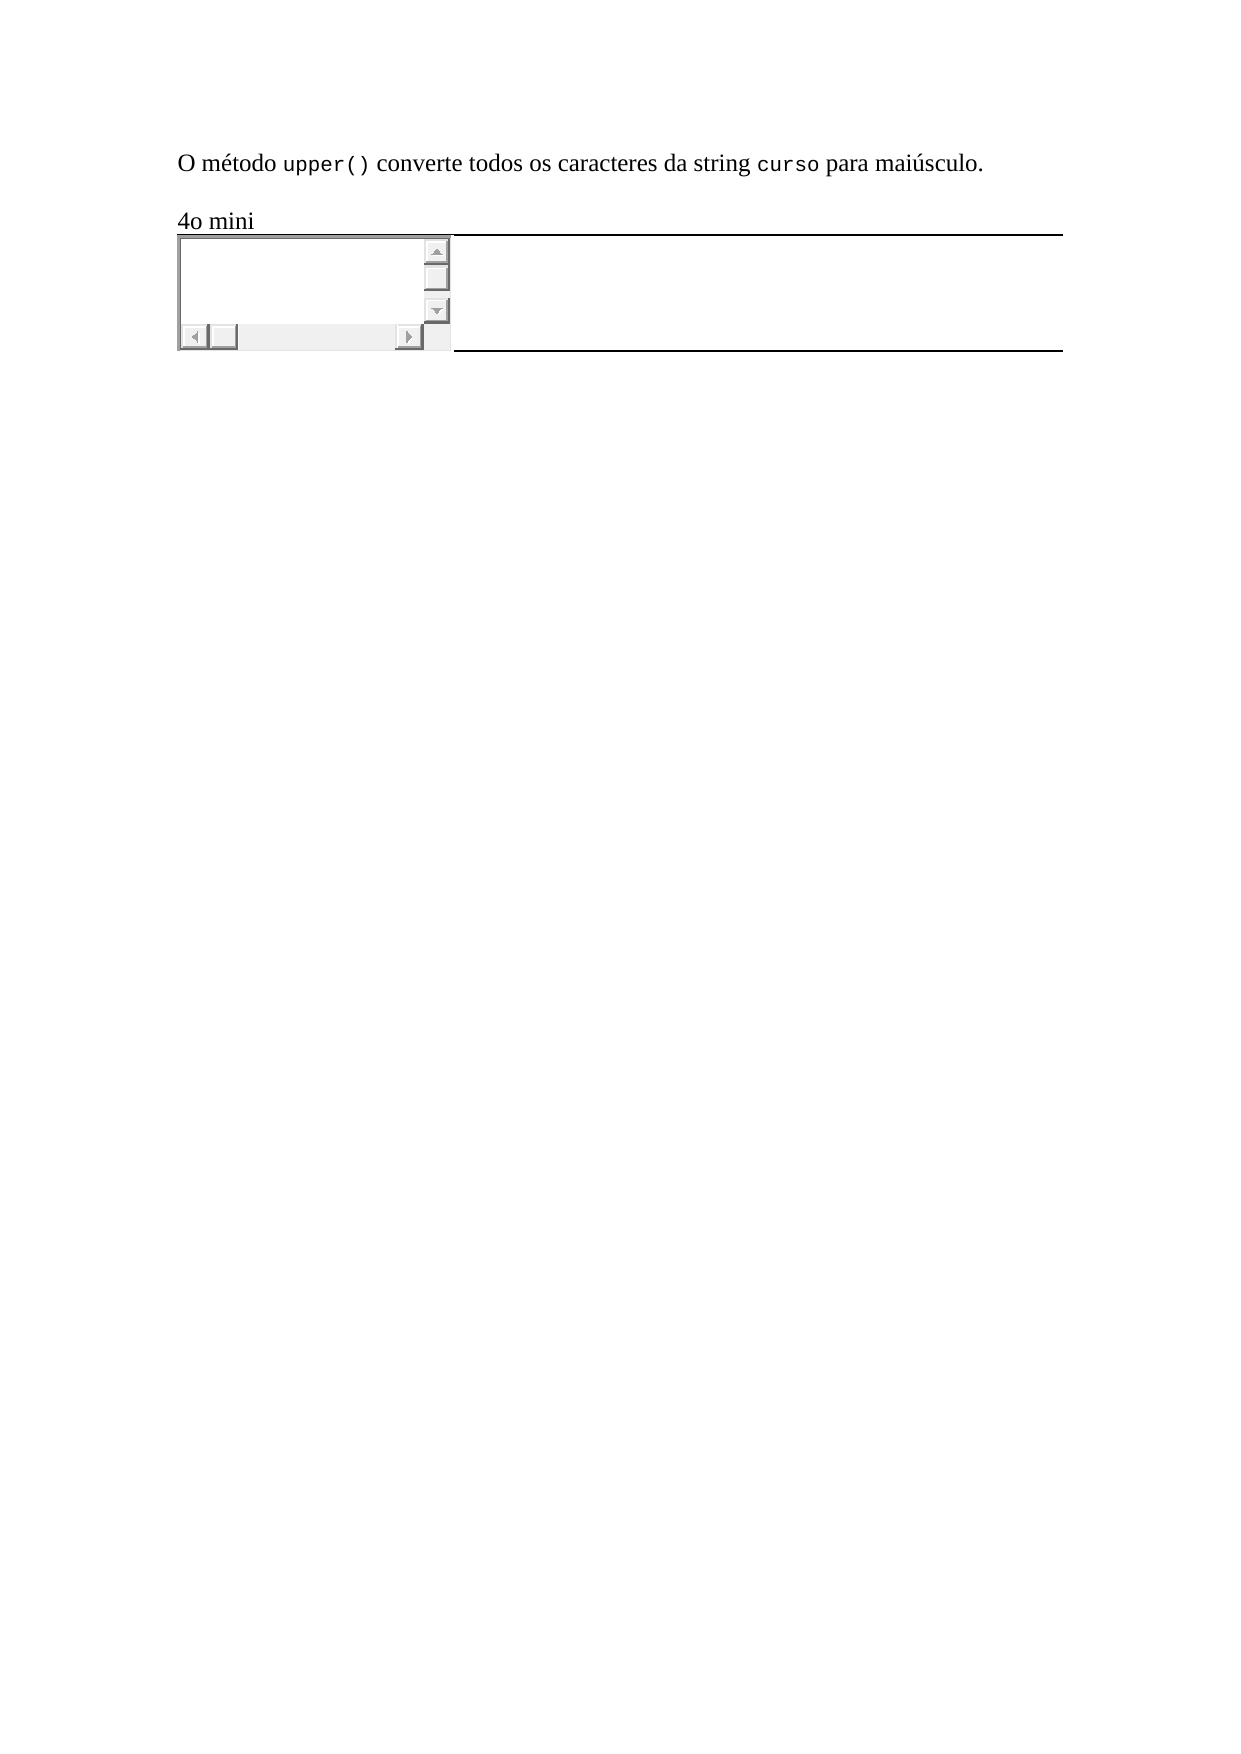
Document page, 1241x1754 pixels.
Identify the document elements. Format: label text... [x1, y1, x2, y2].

text 4o mini [177, 206, 1063, 234]
text O método upper() converte todos os caracteres da string curso para maiúsculo. [177, 148, 1063, 177]
